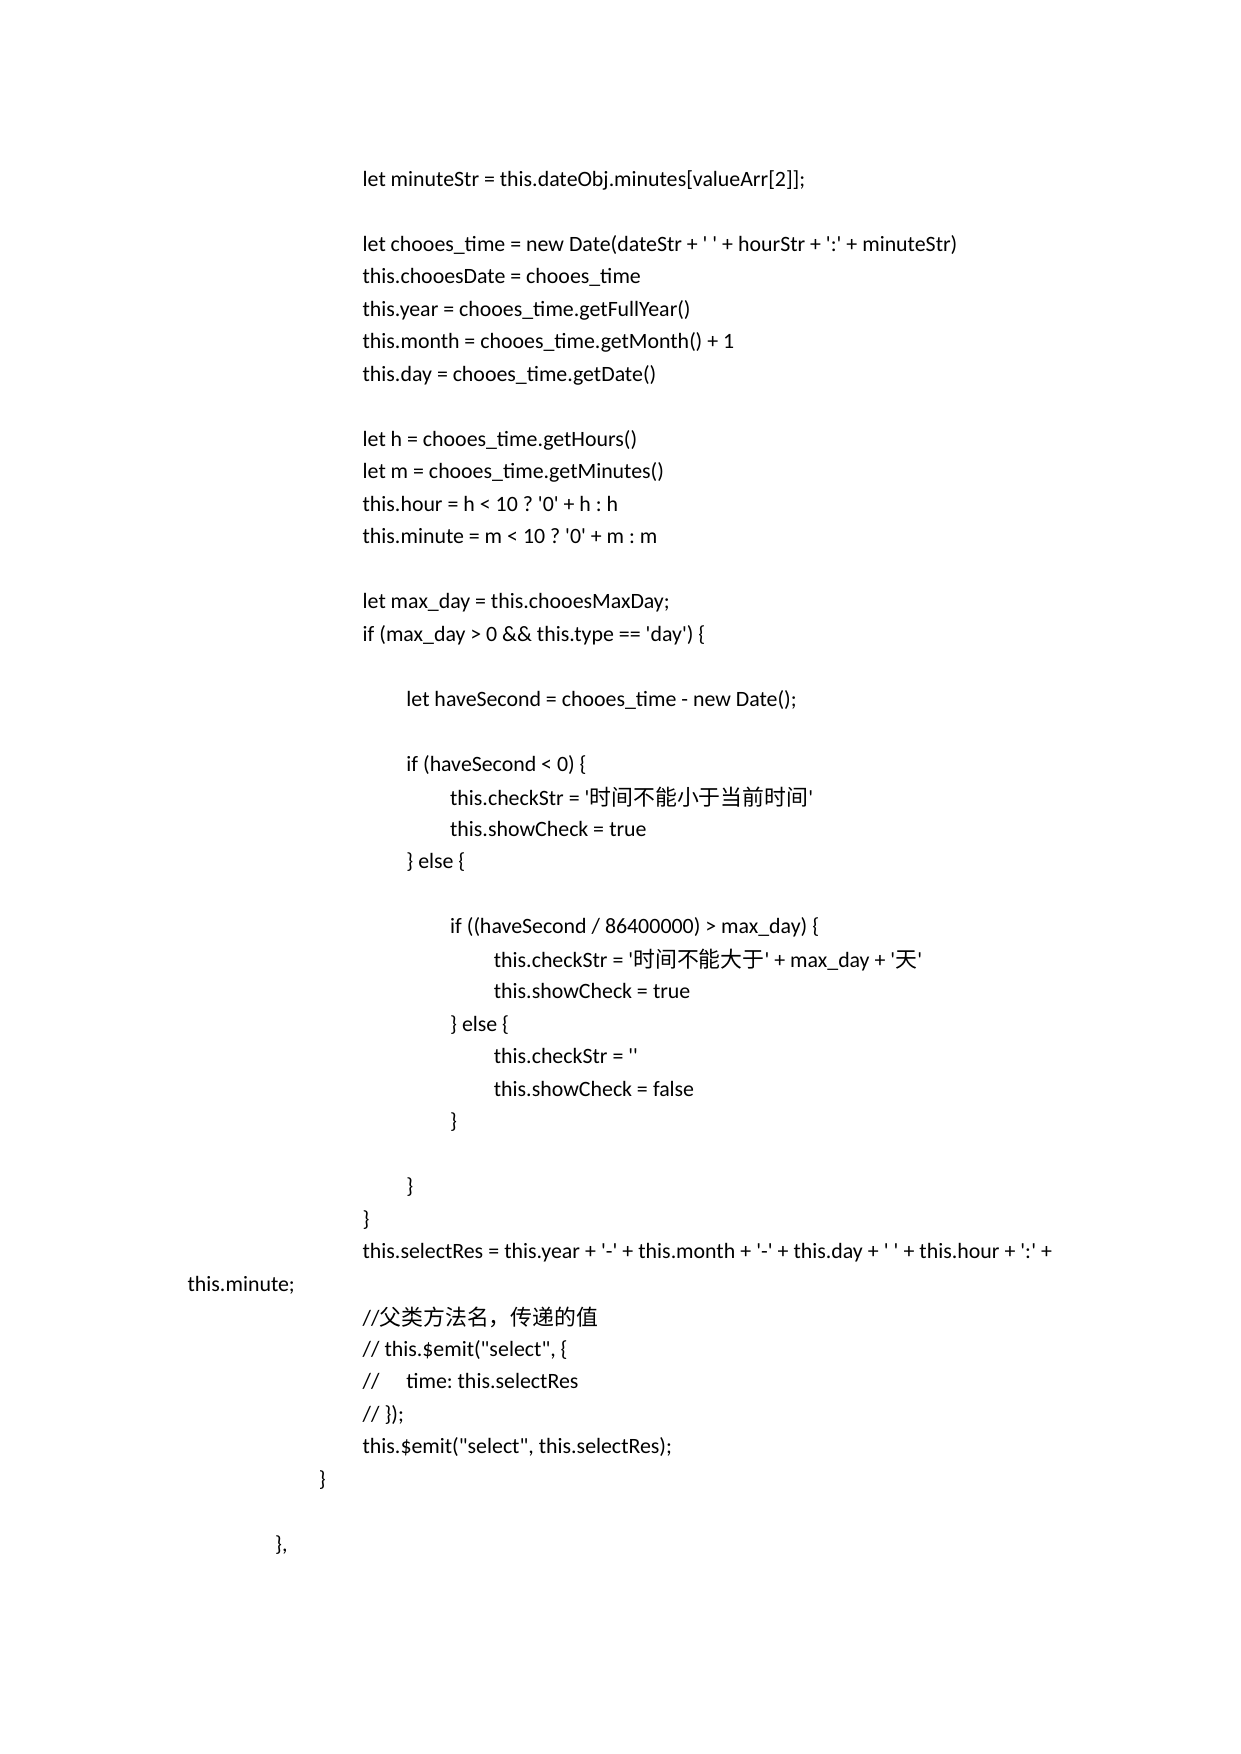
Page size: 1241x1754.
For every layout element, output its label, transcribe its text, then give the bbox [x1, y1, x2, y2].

text this.year = chooes_time.getFullYear() [187, 292, 1053, 324]
text this.selectRes = this.year + '-' + this.month + '-' + this.day + ' ' + this.hour + ':' + this.minute; [187, 1234, 1053, 1299]
text if ((haveSecond / 86400000) > max_day) { [187, 909, 1053, 942]
text } [187, 1462, 1053, 1494]
text this.checkStr = '时间不能大于' + max_day + '天' [187, 942, 1053, 974]
text } else { [187, 844, 1053, 877]
text } else { [187, 1007, 1053, 1039]
text this.showCheck = false [187, 1072, 1053, 1104]
text //父类方法名，传递的值 [187, 1299, 1053, 1332]
text let chooes_time = new Date(dateStr + ' ' + hourStr + ':' + minuteStr) [187, 227, 1053, 259]
text // time: this.selectRes [187, 1364, 1053, 1397]
text this.minute = m < 10 ? '0' + m : m [187, 519, 1053, 552]
text this.$emit("select", this.selectRes); [187, 1429, 1053, 1462]
text // this.$emit("select", { [187, 1332, 1053, 1364]
text this.showCheck = true [187, 974, 1053, 1007]
text this.chooesDate = chooes_time [187, 259, 1053, 292]
text let h = chooes_time.getHours() [187, 422, 1053, 454]
text if (max_day > 0 && this.type == 'day') { [187, 617, 1053, 649]
text } [187, 1104, 1053, 1137]
text this.hour = h < 10 ? '0' + h : h [187, 487, 1053, 519]
text let minuteStr = this.dateObj.minutes[valueArr[2]]; [187, 162, 1053, 194]
text } [187, 1202, 1053, 1234]
text let haveSecond = chooes_time - new Date(); [187, 682, 1053, 714]
text this.checkStr = '' [187, 1039, 1053, 1072]
text } [187, 1169, 1053, 1202]
text if (haveSecond < 0) { [187, 747, 1053, 779]
text }, [187, 1527, 1053, 1559]
text let max_day = this.chooesMaxDay; [187, 584, 1053, 617]
text let m = chooes_time.getMinutes() [187, 454, 1053, 487]
text this.month = chooes_time.getMonth() + 1 [187, 324, 1053, 357]
text // }); [187, 1397, 1053, 1429]
text this.showCheck = true [187, 812, 1053, 844]
text this.checkStr = '时间不能小于当前时间' [187, 779, 1053, 812]
text this.day = chooes_time.getDate() [187, 357, 1053, 389]
